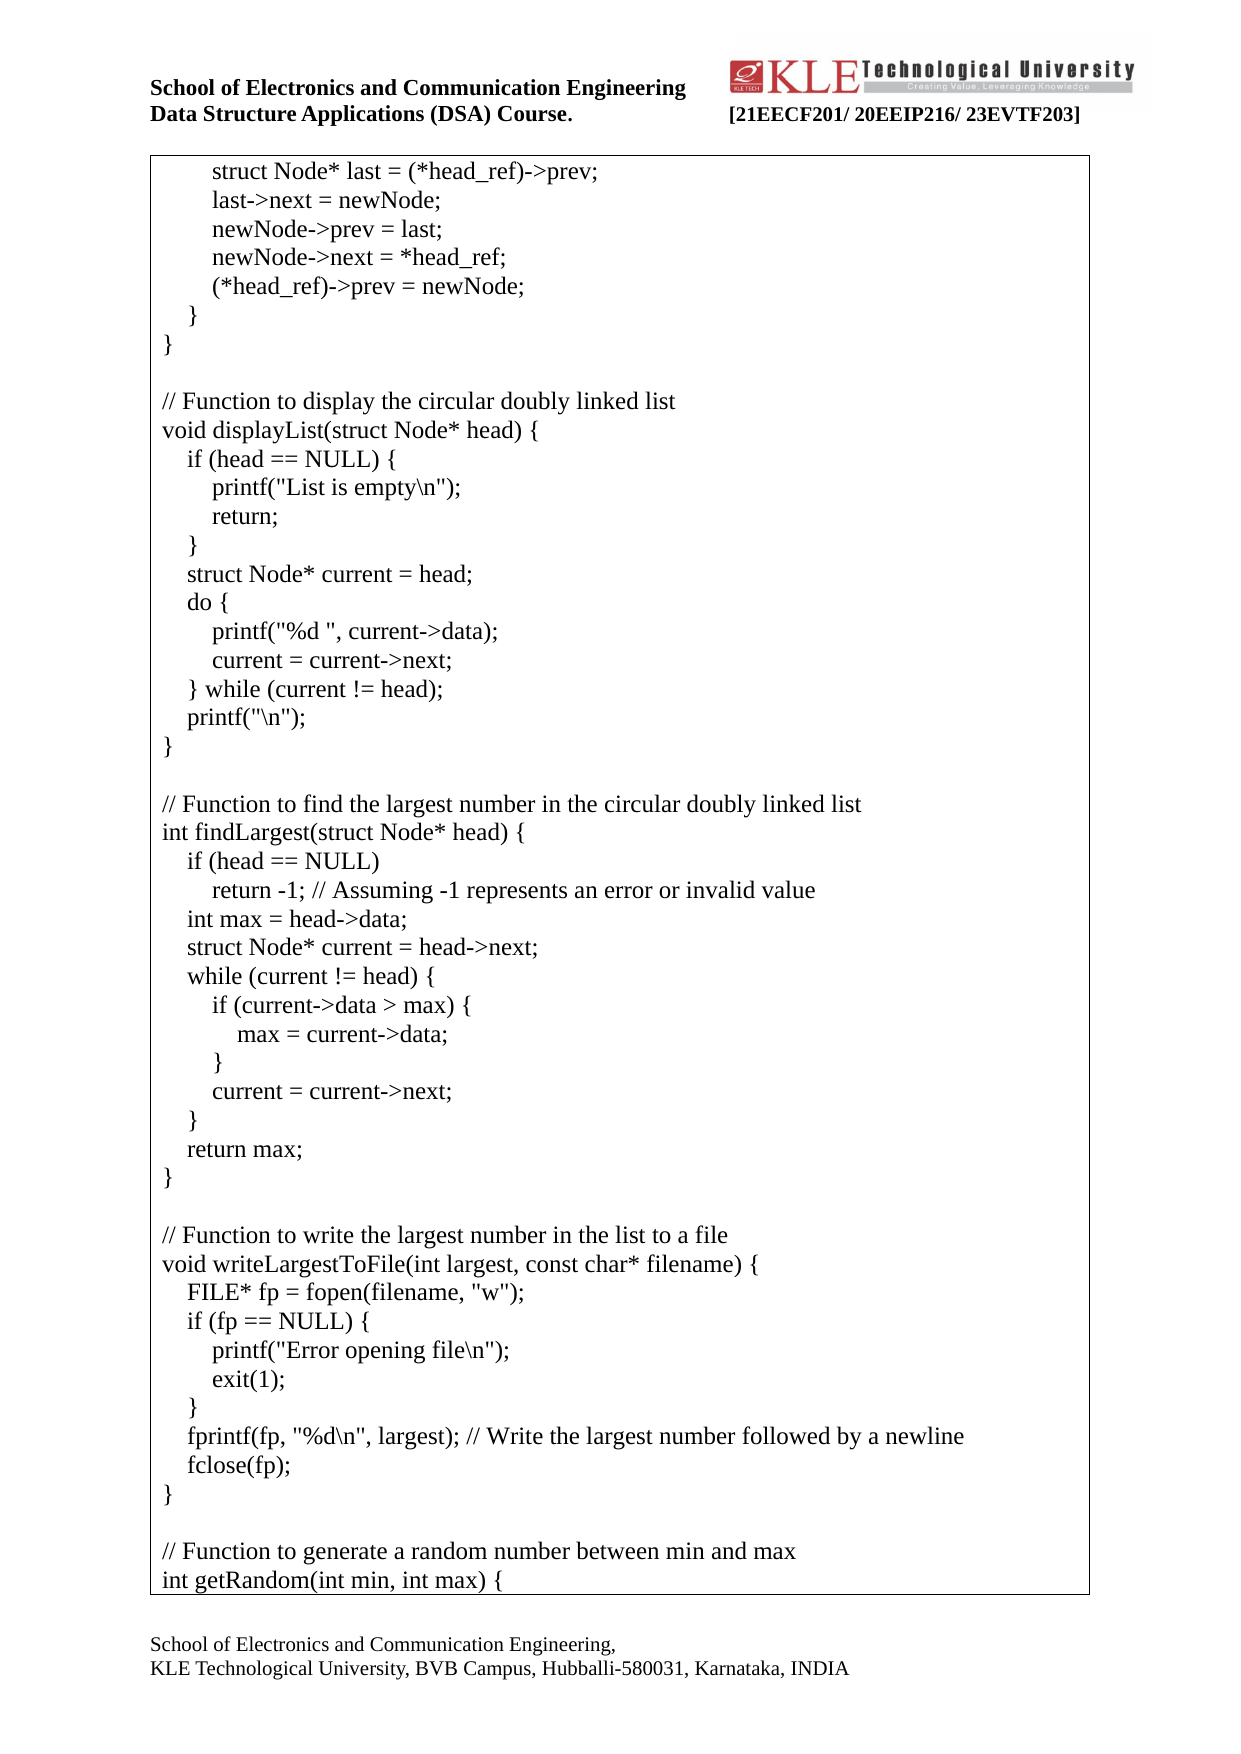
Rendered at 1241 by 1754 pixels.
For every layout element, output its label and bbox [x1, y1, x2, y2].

picture [719, 32, 1151, 111]
table_cell [151, 156, 1089, 1594]
